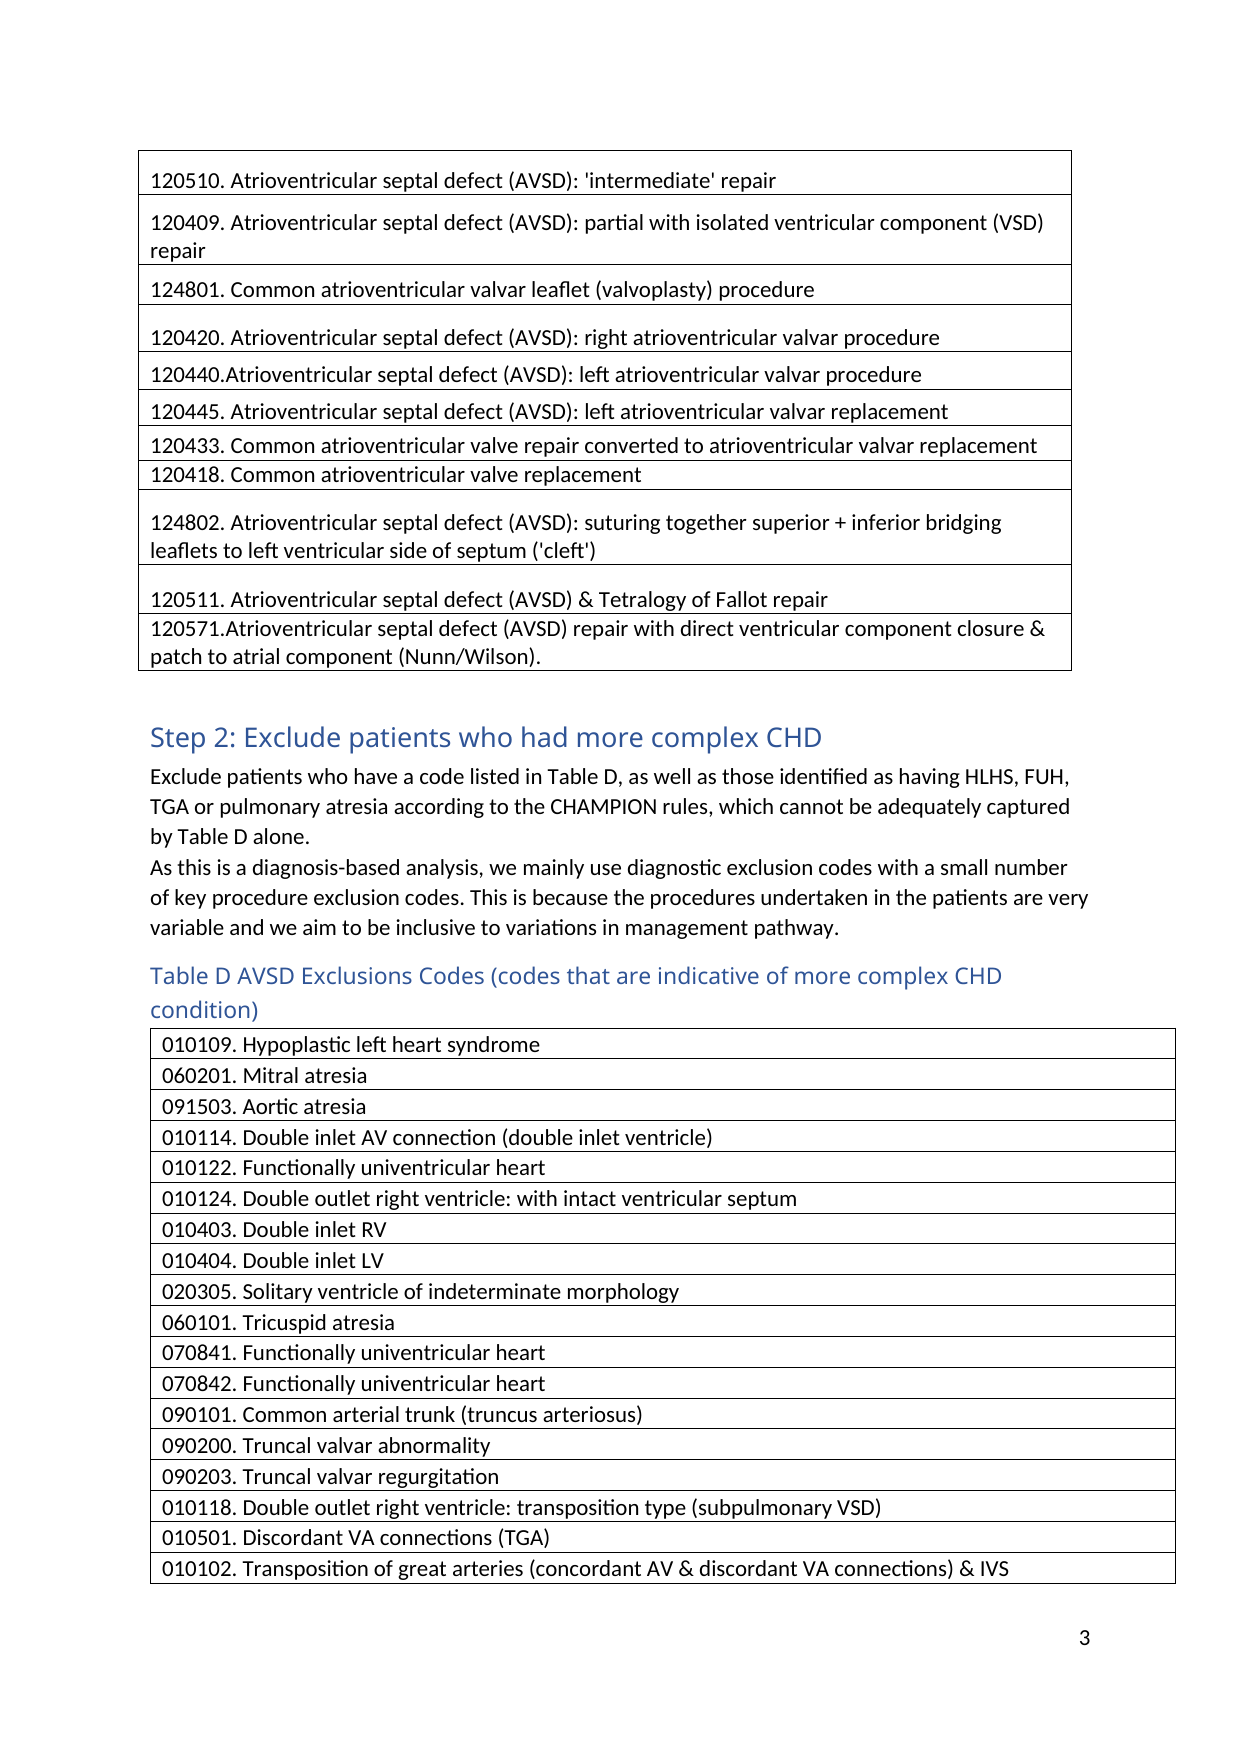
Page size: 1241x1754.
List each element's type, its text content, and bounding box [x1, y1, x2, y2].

table_cell 120433. Common atrioventricular valve repair converted to atrioventricular valvar replacement [139, 426, 1071, 459]
table_cell 090101. Common arterial trunk (truncus arteriosus) [151, 1399, 1175, 1428]
table_cell 010122. Functionally univentricular heart [151, 1152, 1175, 1182]
table_cell 120420. Atrioventricular septal defect (AVSD): right atrioventricular valvar procedure [139, 305, 1071, 351]
subtitle Table D AVSD Exclusions Codes (codes that are indicative of more complex CHD condition) [150, 960, 1090, 1025]
table_cell 120445. Atrioventricular septal defect (AVSD): left atrioventricular valvar replacement [139, 390, 1071, 425]
table_cell 010118. Double outlet right ventricle: transposition type (subpulmonary VSD) [151, 1491, 1175, 1521]
table_cell 010501. Discordant VA connections (TGA) [151, 1522, 1175, 1552]
text As this is a diagnosis-based analysis, we mainly use diagnostic exclusion codes with a small number of key procedure exclusion codes. This is because the procedures undertaken in the patients are very variable and we aim to be inclusive to variations in management pathway. [150, 853, 1090, 941]
table_cell 010124. Double outlet right ventricle: with intact ventricular septum [151, 1183, 1175, 1212]
subtitle Step 2: Exclude patients who had more complex CHD [150, 718, 1090, 755]
table_cell 070842. Functionally univentricular heart [151, 1368, 1175, 1397]
table_cell 060201. Mitral atresia [151, 1059, 1175, 1089]
table_cell 120409. Atrioventricular septal defect (AVSD): partial with isolated ventricular component (VSD) repair [139, 195, 1071, 264]
subtitle Exclude patients who have a code listed in Table D, as well as those identified as having HLHS, FUH, TGA or pulmonary atresia according to the CHAMPION rules, which cannot be adequately captured by Table D alone. [150, 762, 1090, 850]
table_cell 010404. Double inlet LV [151, 1244, 1175, 1274]
table_cell 060101. Tricuspid atresia [151, 1306, 1175, 1336]
table_cell 091503. Aortic atresia [151, 1090, 1175, 1120]
table_header 010109. Hypoplastic left heart syndrome [151, 1029, 1175, 1058]
table_cell 090200. Truncal valvar abnormality [151, 1429, 1175, 1459]
table_cell 070841. Functionally univentricular heart [151, 1337, 1175, 1367]
table_cell 120418. Common atrioventricular valve replacement [139, 461, 1071, 489]
table_cell 010403. Double inlet RV [151, 1214, 1175, 1243]
table_cell 010114. Double inlet AV connection (double inlet ventricle) [151, 1121, 1175, 1151]
table_cell 120571.Atrioventricular septal defect (AVSD) repair with direct ventricular component closure & patch to atrial component (Nunn/Wilson). [139, 614, 1071, 670]
table_cell 120511. Atrioventricular septal defect (AVSD) & Tetralogy of Fallot repair [139, 565, 1071, 613]
table_cell 020305. Solitary ventricle of indeterminate morphology [151, 1275, 1175, 1305]
table_cell 120440.Atrioventricular septal defect (AVSD): left atrioventricular valvar procedure [139, 352, 1071, 388]
table_cell 090203. Truncal valvar regurgitation [151, 1460, 1175, 1490]
table_cell 124801. Common atrioventricular valvar leaflet (valvoplasty) procedure [139, 265, 1071, 303]
table_cell 124802. Atrioventricular septal defect (AVSD): suturing together superior + inferior bridging leaflets to left ventricular side of septum ('cleft') [139, 490, 1071, 564]
table_cell 010102. Transposition of great arteries (concordant AV & discordant VA connections) & IVS [151, 1553, 1175, 1582]
table_cell 120510. Atrioventricular septal defect (AVSD): 'intermediate' repair [139, 151, 1071, 194]
